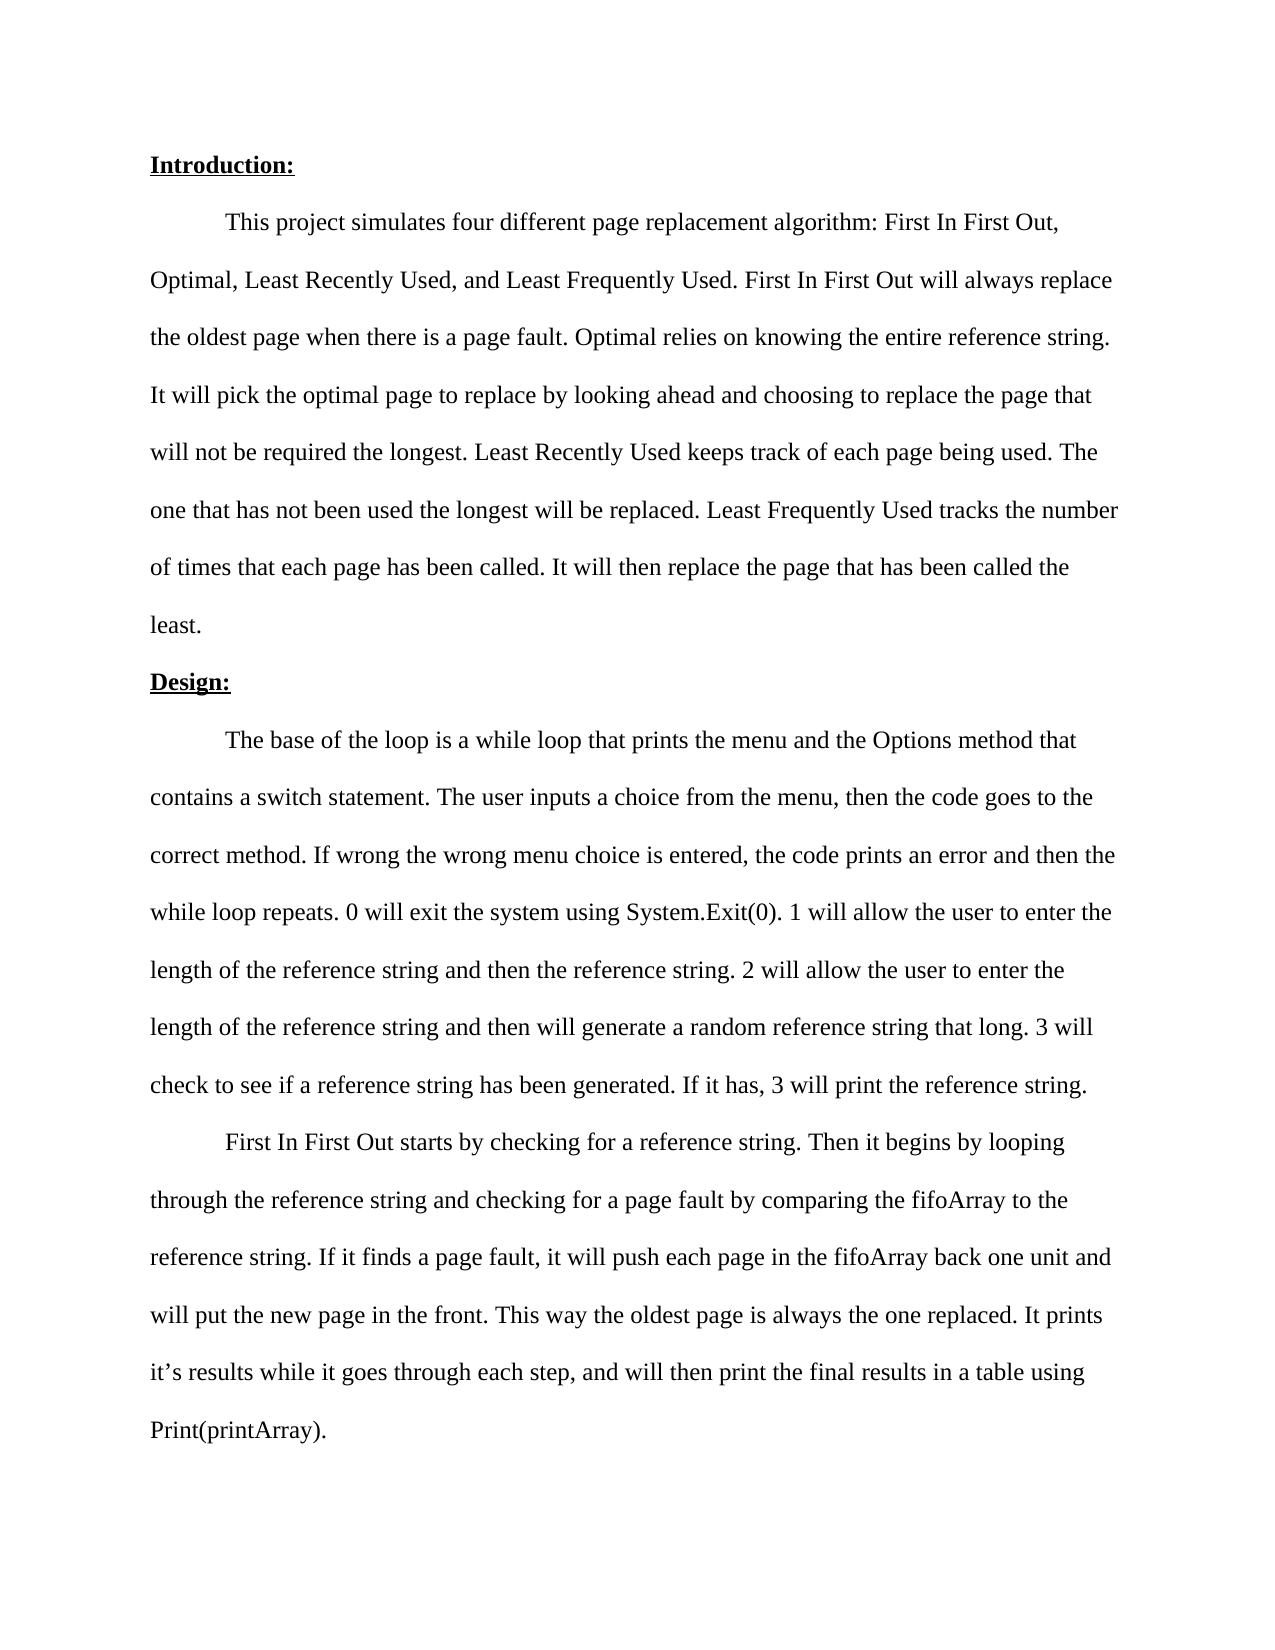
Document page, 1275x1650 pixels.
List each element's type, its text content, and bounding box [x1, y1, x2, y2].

text will not be required the longest. Least Recently Used keeps track of each page being used. The [150, 437, 1125, 466]
text contains a switch statement. The user inputs a choice from the menu, then the code goes to the [150, 782, 1125, 811]
text It will pick the optimal page to replace by looking ahead and choosing to replace the page that [150, 380, 1125, 409]
text least. [150, 610, 1125, 639]
text reference string. If it finds a page fault, it will push each page in the fifoArray back one unit and [150, 1242, 1125, 1271]
text The base of the loop is a while loop that prints the menu and the Options method that [150, 725, 1125, 754]
text correct method. If wrong the wrong menu choice is entered, the code prints an error and then the [150, 840, 1125, 869]
text the oldest page when there is a page fault. Optimal relies on knowing the entire reference string. [150, 322, 1125, 351]
text Optimal, Least Recently Used, and Least Frequently Used. First In First Out will always replace [150, 265, 1125, 294]
text length of the reference string and then will generate a random reference string that long. 3 will [150, 1012, 1125, 1041]
text while loop repeats. 0 will exit the system using System.Exit(0). 1 will allow the user to enter the [150, 897, 1125, 926]
text Design: [150, 667, 1125, 696]
text of times that each page has been called. It will then replace the page that has been called the [150, 552, 1125, 581]
text Introduction: [150, 150, 1125, 179]
text First In First Out starts by checking for a reference string. Then it begins by looping [150, 1127, 1125, 1156]
text through the reference string and checking for a page fault by comparing the fifoArray to the [150, 1185, 1125, 1214]
text one that has not been used the longest will be replaced. Least Frequently Used tracks the number [150, 495, 1125, 524]
text length of the reference string and then the reference string. 2 will allow the user to enter the [150, 955, 1125, 984]
text it’s results while it goes through each step, and will then print the final results in a table using [150, 1357, 1125, 1386]
text check to see if a reference string has been generated. If it has, 3 will print the reference string. [150, 1070, 1125, 1099]
text Print(printArray). [150, 1415, 1125, 1444]
text will put the new page in the front. This way the oldest page is always the one replaced. It prints [150, 1300, 1125, 1329]
text This project simulates four different page replacement algorithm: First In First Out, [150, 207, 1125, 236]
